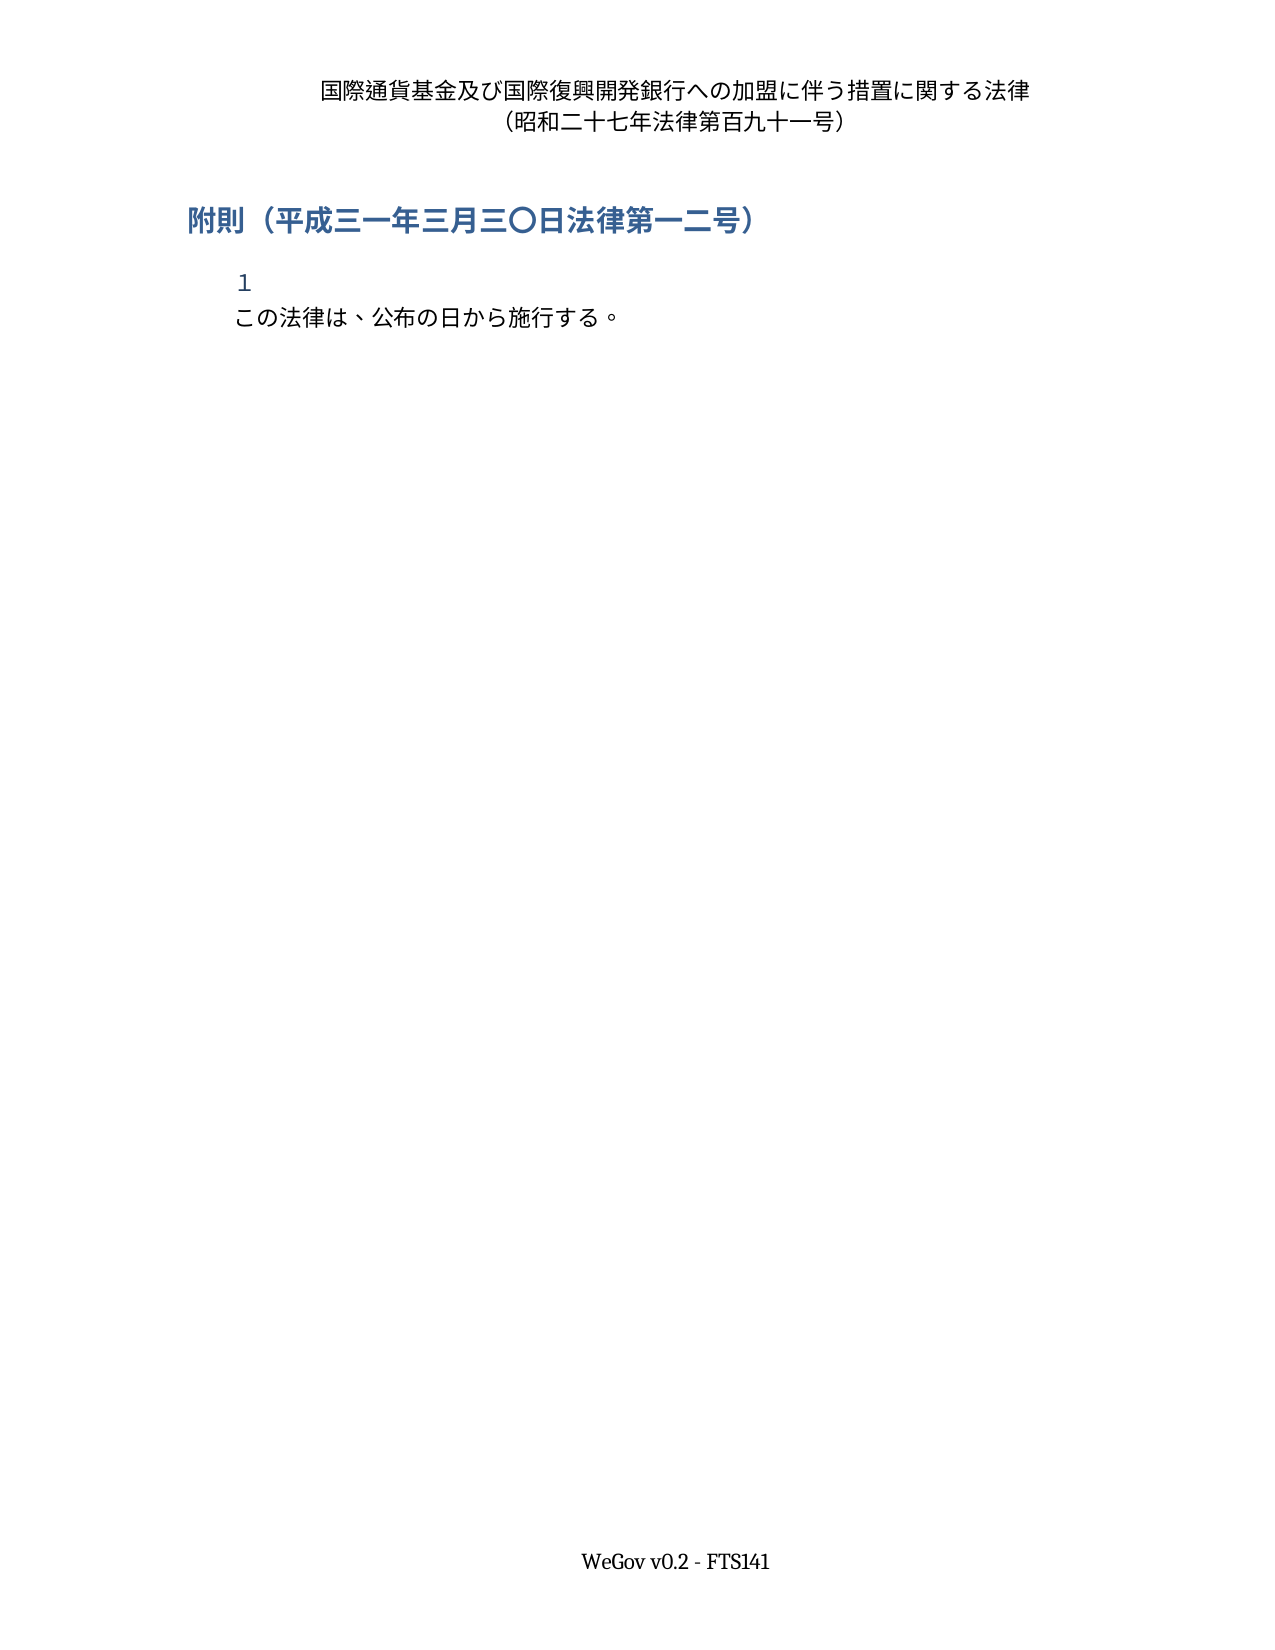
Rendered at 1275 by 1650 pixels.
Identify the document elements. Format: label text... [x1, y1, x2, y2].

text この法律は、公布の日から施行する。 [233, 302, 1087, 334]
subtitle 附則（平成三一年三月三〇日法律第一二号） [187, 200, 1087, 240]
subtitle １ [233, 266, 1087, 298]
